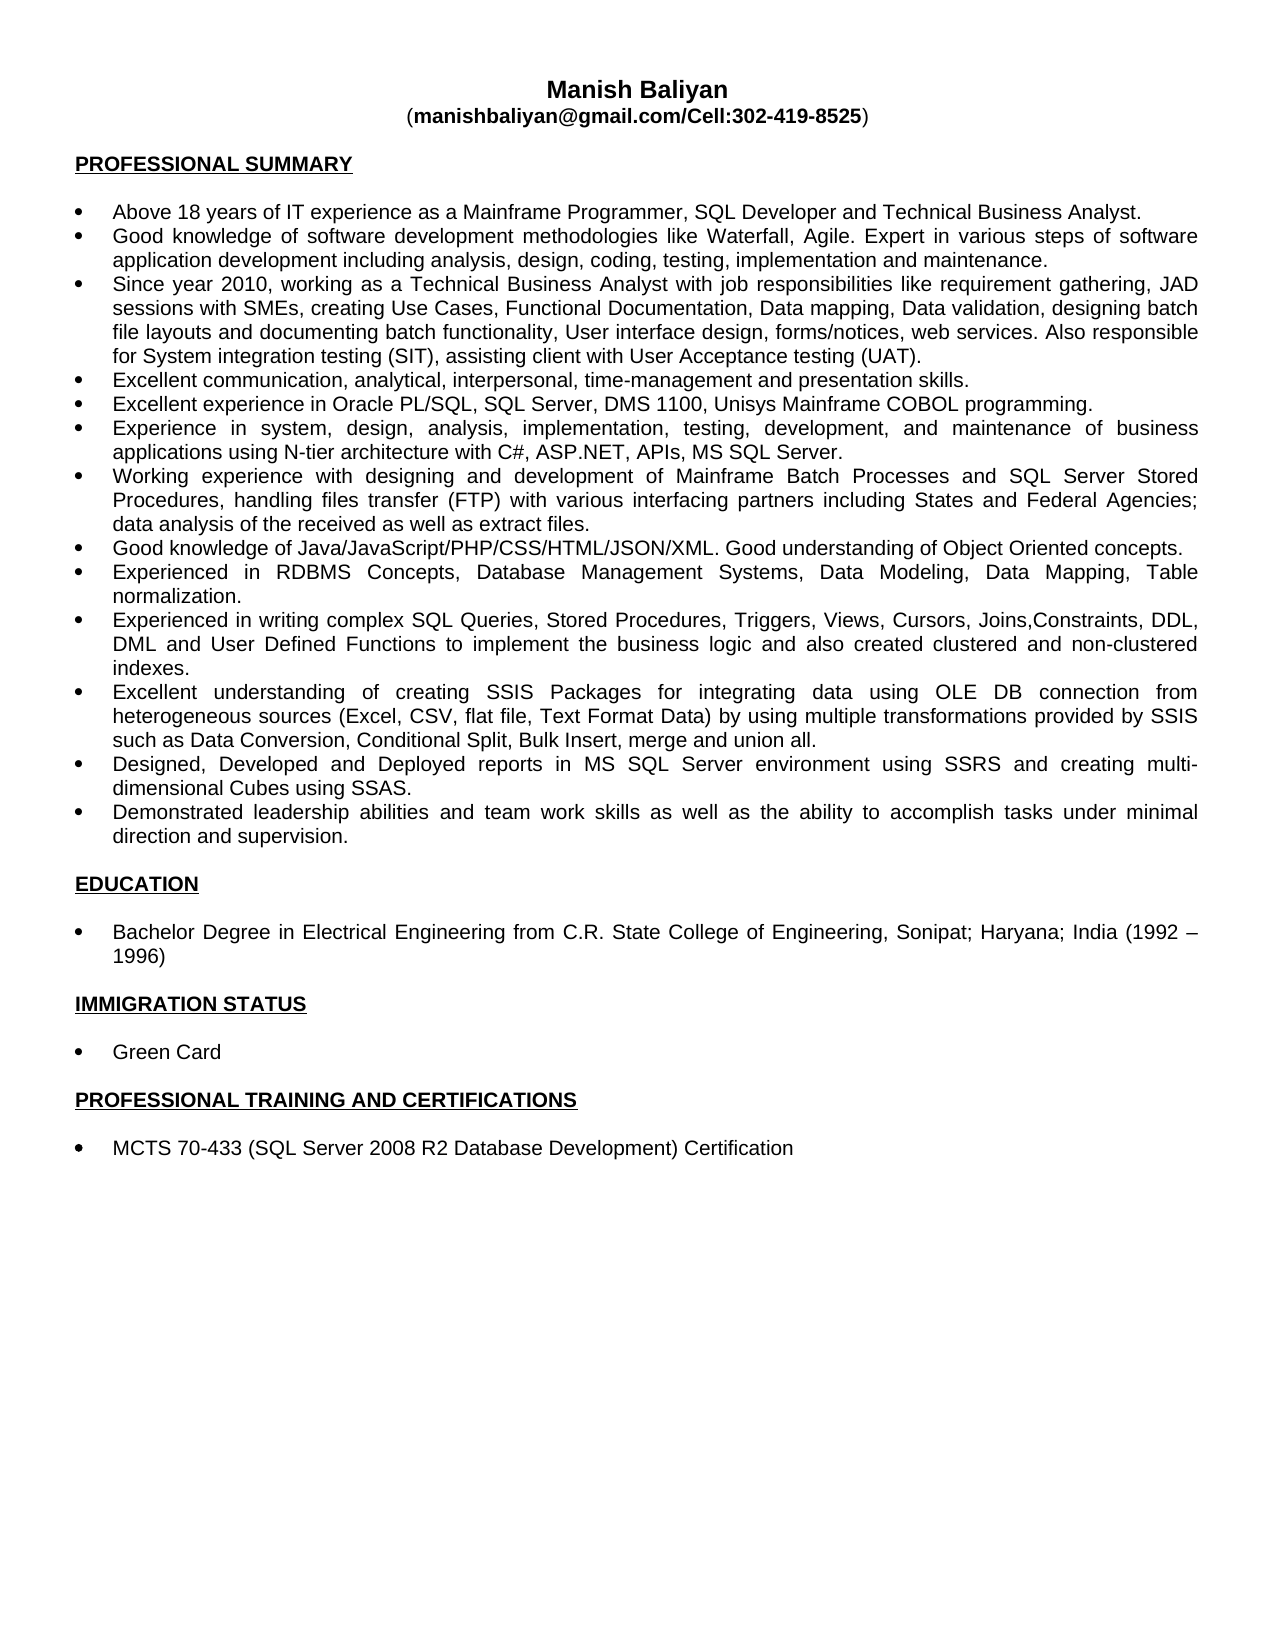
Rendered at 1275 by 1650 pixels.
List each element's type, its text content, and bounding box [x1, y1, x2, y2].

text EDUCATION [75, 872, 1200, 896]
list Green Card [75, 1039, 1200, 1064]
list Excellent understanding of creating SSIS Packages for integrating data using OLE DB connection from heterogeneous sources (Excel, CSV, flat file, Text Format Data) by using multiple transformations provided by SSIS such as Data Conversion, Conditional Split, Bulk Insert, merge and union all. [75, 680, 1200, 752]
list Excellent experience in Oracle PL/SQL, SQL Server, DMS 1100, Unisys Mainframe COBOL programming. [75, 392, 1200, 416]
list Since year 2010, working as a Technical Business Analyst with job responsibilities like requirement gathering, JAD sessions with SMEs, creating Use Cases, Functional Documentation, Data mapping, Data validation, designing batch file layouts and documenting batch functionality, User interface design, forms/notices, web services. Also responsible for System integration testing (SIT), assisting client with User Acceptance testing (UAT). [75, 272, 1200, 368]
text Manish Baliyan [75, 75, 1200, 104]
list MCTS 70-433 (SQL Server 2008 R2 Database Development) Certification [75, 1136, 1200, 1159]
list Above 18 years of IT experience as a Mainframe Programmer, SQL Developer and Technical Business Analyst. [75, 199, 1200, 224]
list Good knowledge of Java/JavaScript/PHP/CSS/HTML/JSON/XML. Good understanding of Object Oriented concepts. [75, 536, 1200, 560]
list Working experience with designing and development of Mainframe Batch Processes and SQL Server Stored Procedures, handling files transfer (FTP) with various interfacing partners including States and Federal Agencies; data analysis of the received as well as extract files. [75, 464, 1200, 536]
list Experienced in writing complex SQL Queries, Stored Procedures, Triggers, Views, Cursors, Joins,Constraints, DDL, DML and User Defined Functions to implement the business logic and also created clustered and non-clustered indexes. [75, 608, 1200, 680]
text PROFESSIONAL SUMMARY [75, 152, 1200, 176]
list Experienced in RDBMS Concepts, Database Management Systems, Data Modeling, Data Mapping, Table normalization. [75, 560, 1200, 608]
text (manishbaliyan@gmail.com/Cell:302-419-8525) [75, 104, 1200, 128]
list Bachelor Degree in Electrical Engineering from C.R. State College of Engineering, Sonipat; Haryana; India (1992 – 1996) [75, 920, 1200, 968]
text IMMIGRATION STATUS [75, 992, 1200, 1016]
list Demonstrated leadership abilities and team work skills as well as the ability to accomplish tasks under minimal direction and supervision. [75, 800, 1200, 848]
list Experience in system, design, analysis, implementation, testing, development, and maintenance of business applications using N-tier architecture with C#, ASP.NET, APIs, MS SQL Server. [75, 416, 1200, 464]
text PROFESSIONAL TRAINING AND CERTIFICATIONS [75, 1088, 1200, 1112]
list Excellent communication, analytical, interpersonal, time-management and presentation skills. [75, 368, 1200, 392]
list Good knowledge of software development methodologies like Waterfall, Agile. Expert in various steps of software application development including analysis, design, coding, testing, implementation and maintenance. [75, 224, 1200, 272]
list Designed, Developed and Deployed reports in MS SQL Server environment using SSRS and creating multi-dimensional Cubes using SSAS. [75, 752, 1200, 800]
